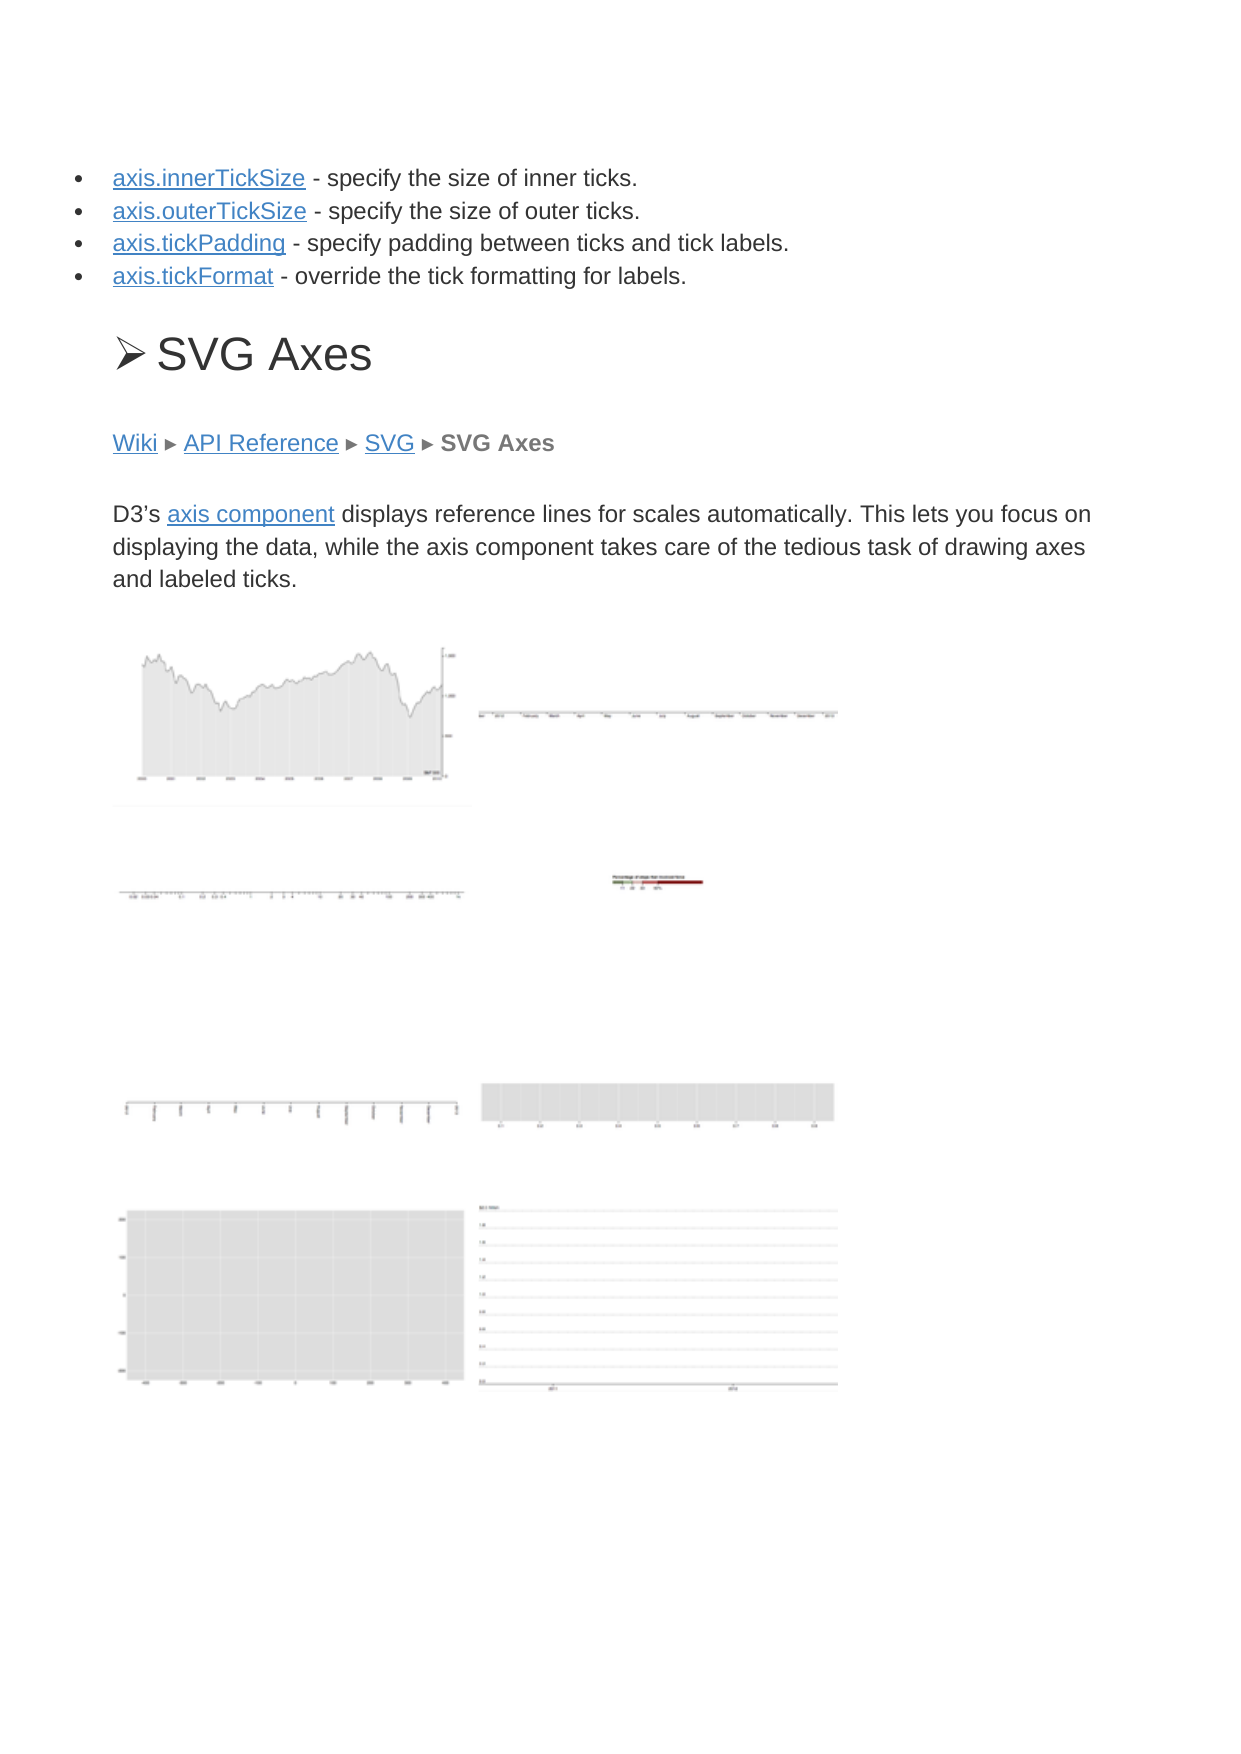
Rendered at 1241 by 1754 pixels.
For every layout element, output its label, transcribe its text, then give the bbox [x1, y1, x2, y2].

picture [112, 1008, 472, 1197]
picture [112, 1203, 472, 1392]
picture [478, 1008, 838, 1197]
subtitle SVG Axes [112, 321, 1128, 386]
picture [112, 813, 472, 1002]
picture [478, 618, 838, 807]
picture [112, 618, 472, 807]
list axis.tickPadding - specify padding between ticks and tick labels. [75, 227, 1128, 259]
list axis.outerTickSize - specify the size of outer ticks. [75, 194, 1128, 227]
list axis.tickFormat - override the tick formatting for labels. [75, 259, 1128, 292]
text D3’s axis component displays reference lines for scales automatically. This lets you focus on displaying the data, while the axis component takes care of the tedious task of drawing axes and labeled ticks. [112, 498, 1128, 596]
list axis.innerTickSize - specify the size of inner ticks. [75, 162, 1128, 194]
picture [478, 813, 838, 1002]
picture [478, 1203, 838, 1392]
text Wiki ▸ API Reference ▸ SVG ▸ SVG Axes [112, 409, 1128, 474]
